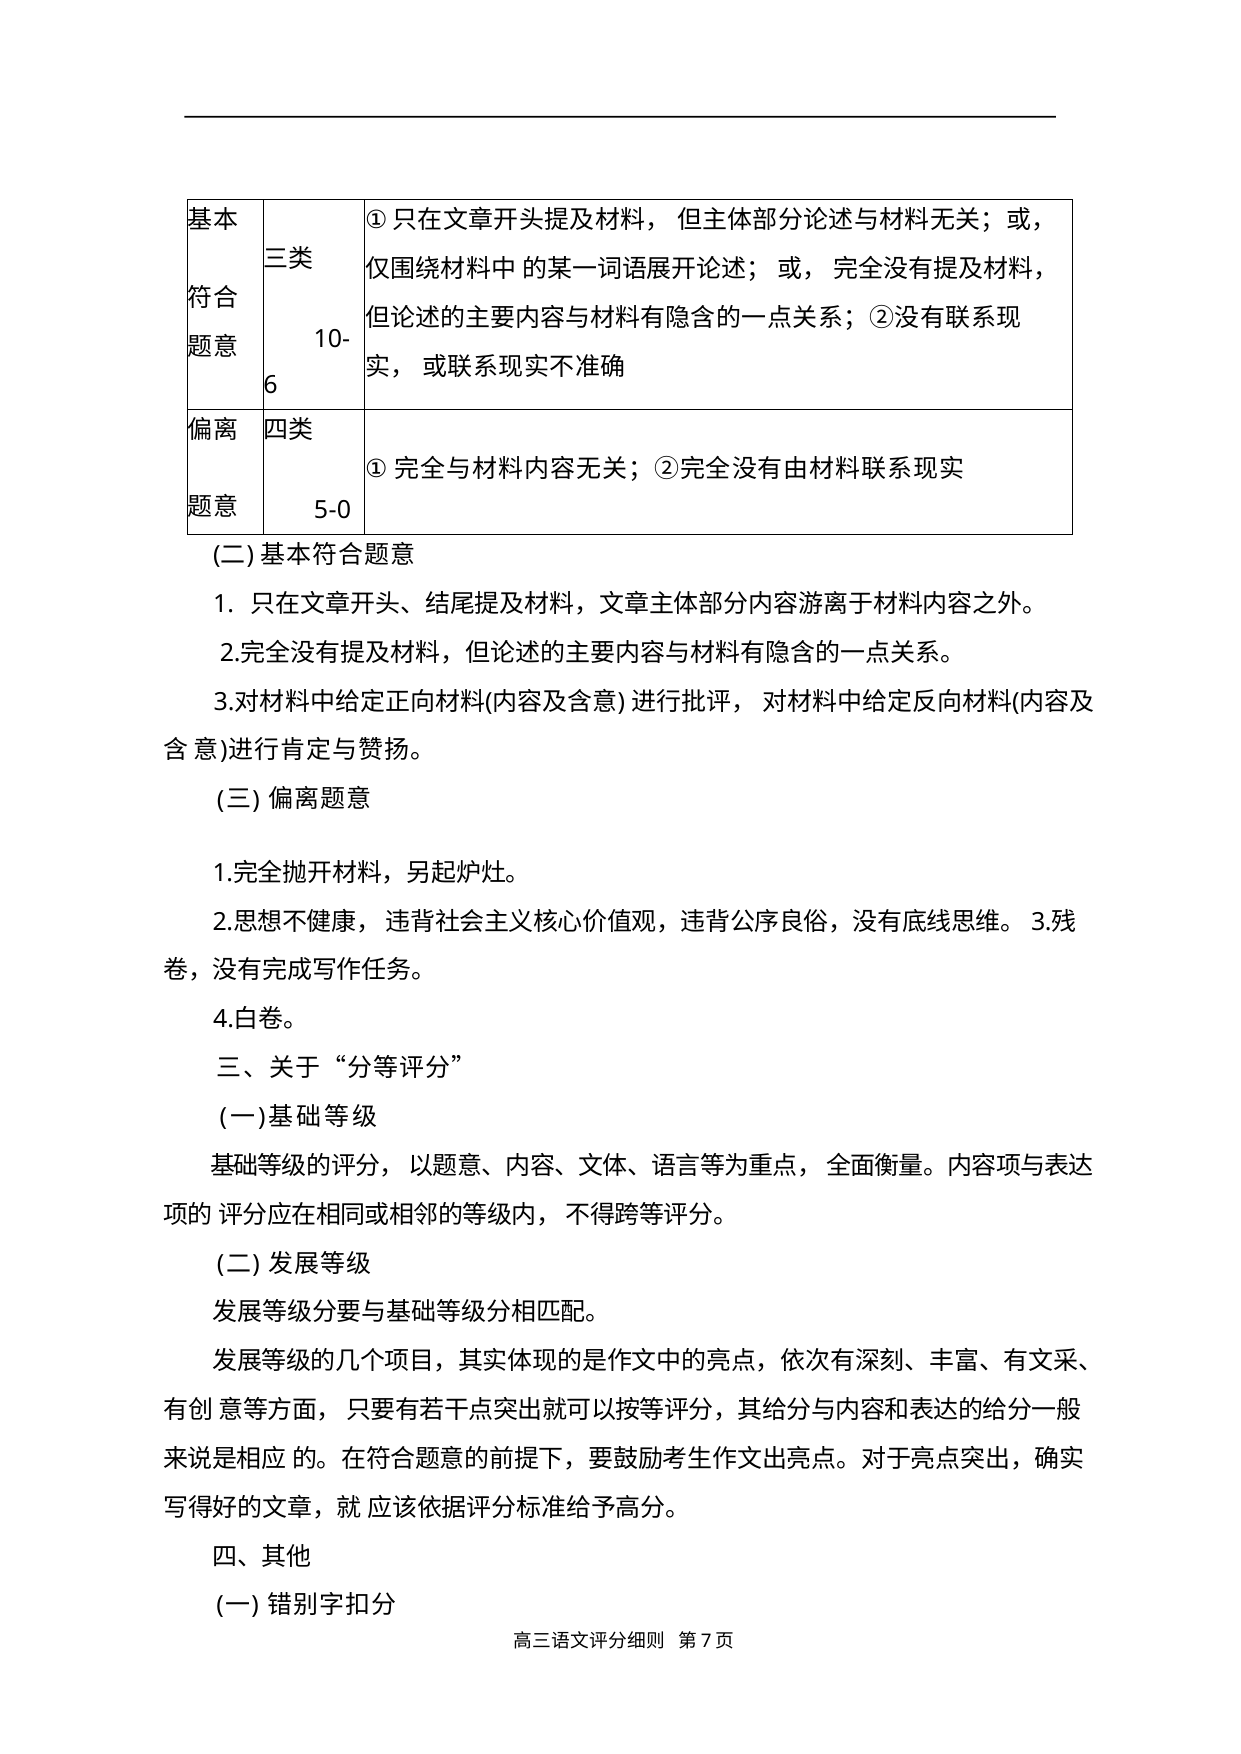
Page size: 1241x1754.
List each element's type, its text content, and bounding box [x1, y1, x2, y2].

text 4.白卷。 [163, 999, 1096, 1035]
text 基础等级的评分， 以题意、内容、文体、语言等为重点， 全面衡量。内容项与表达项的 评分应在相同或相邻的等级内， 不得跨等评分。 [163, 1145, 1096, 1230]
text 三、关于“分等评分” [163, 1048, 1096, 1084]
text 发展等级分要与基础等级分相匹配。 [163, 1292, 1096, 1328]
text 2.完全没有提及材料，但论述的主要内容与材料有隐含的一点关系。 [163, 632, 1096, 668]
table_cell ①完全与材料内容无关；②完全没有由材料联系现实 [365, 410, 1072, 534]
list 基本符合题意 [213, 534, 1096, 571]
table_cell 偏离 题意 [188, 410, 263, 534]
text 1.完全抛开材料，另起炉灶。 [163, 852, 1096, 888]
text 发展等级的几个项目，其实体现的是作文中的亮点，依次有深刻、丰富、有文采、有创 意等方面， 只要有若干点突出就可以按等评分，其给分与内容和表达的给分一般来说是相应 的。在符合题意的前提下，要鼓励考生作文出亮点。对于亮点突出，确实写得好的文章，就 应该依据评分标准给予高分。 [163, 1341, 1096, 1523]
text (一) 错别字扣分 [163, 1585, 1096, 1621]
text 2.思想不健康， 违背社会主义核心价值观，违背公序良俗，没有底线思维。 3.残卷，没有完成写作任务。 [163, 901, 1096, 986]
text (二) 发展等级 [163, 1243, 1096, 1279]
list 只在文章开头、结尾提及材料，文章主体部分内容游离于材料内容之外。 [213, 583, 1096, 620]
table_cell 四类 5-0 [264, 410, 364, 534]
text 四、其他 [163, 1536, 1096, 1572]
table_header 三类 10-6 [264, 200, 364, 409]
text (一)基础等级 [163, 1096, 1096, 1133]
text 3.对材料中给定正向材料(内容及含意) 进行批评， 对材料中给定反向材料(内容及含 意)进行肯定与赞扬。 [163, 681, 1096, 766]
text (三) 偏离题意 [163, 779, 1096, 833]
table_header 基本 符合 题意 [188, 200, 263, 409]
table_header ①只在文章开头提及材料， 但主体部分论述与材料无关；或， 仅围绕材料中 的某一词语展开论述； 或， 完全没有提及材料， 但论述的主要内容与材料有隐含的一点关系；②没有联系现实， 或联系现实不准确 [365, 200, 1072, 409]
